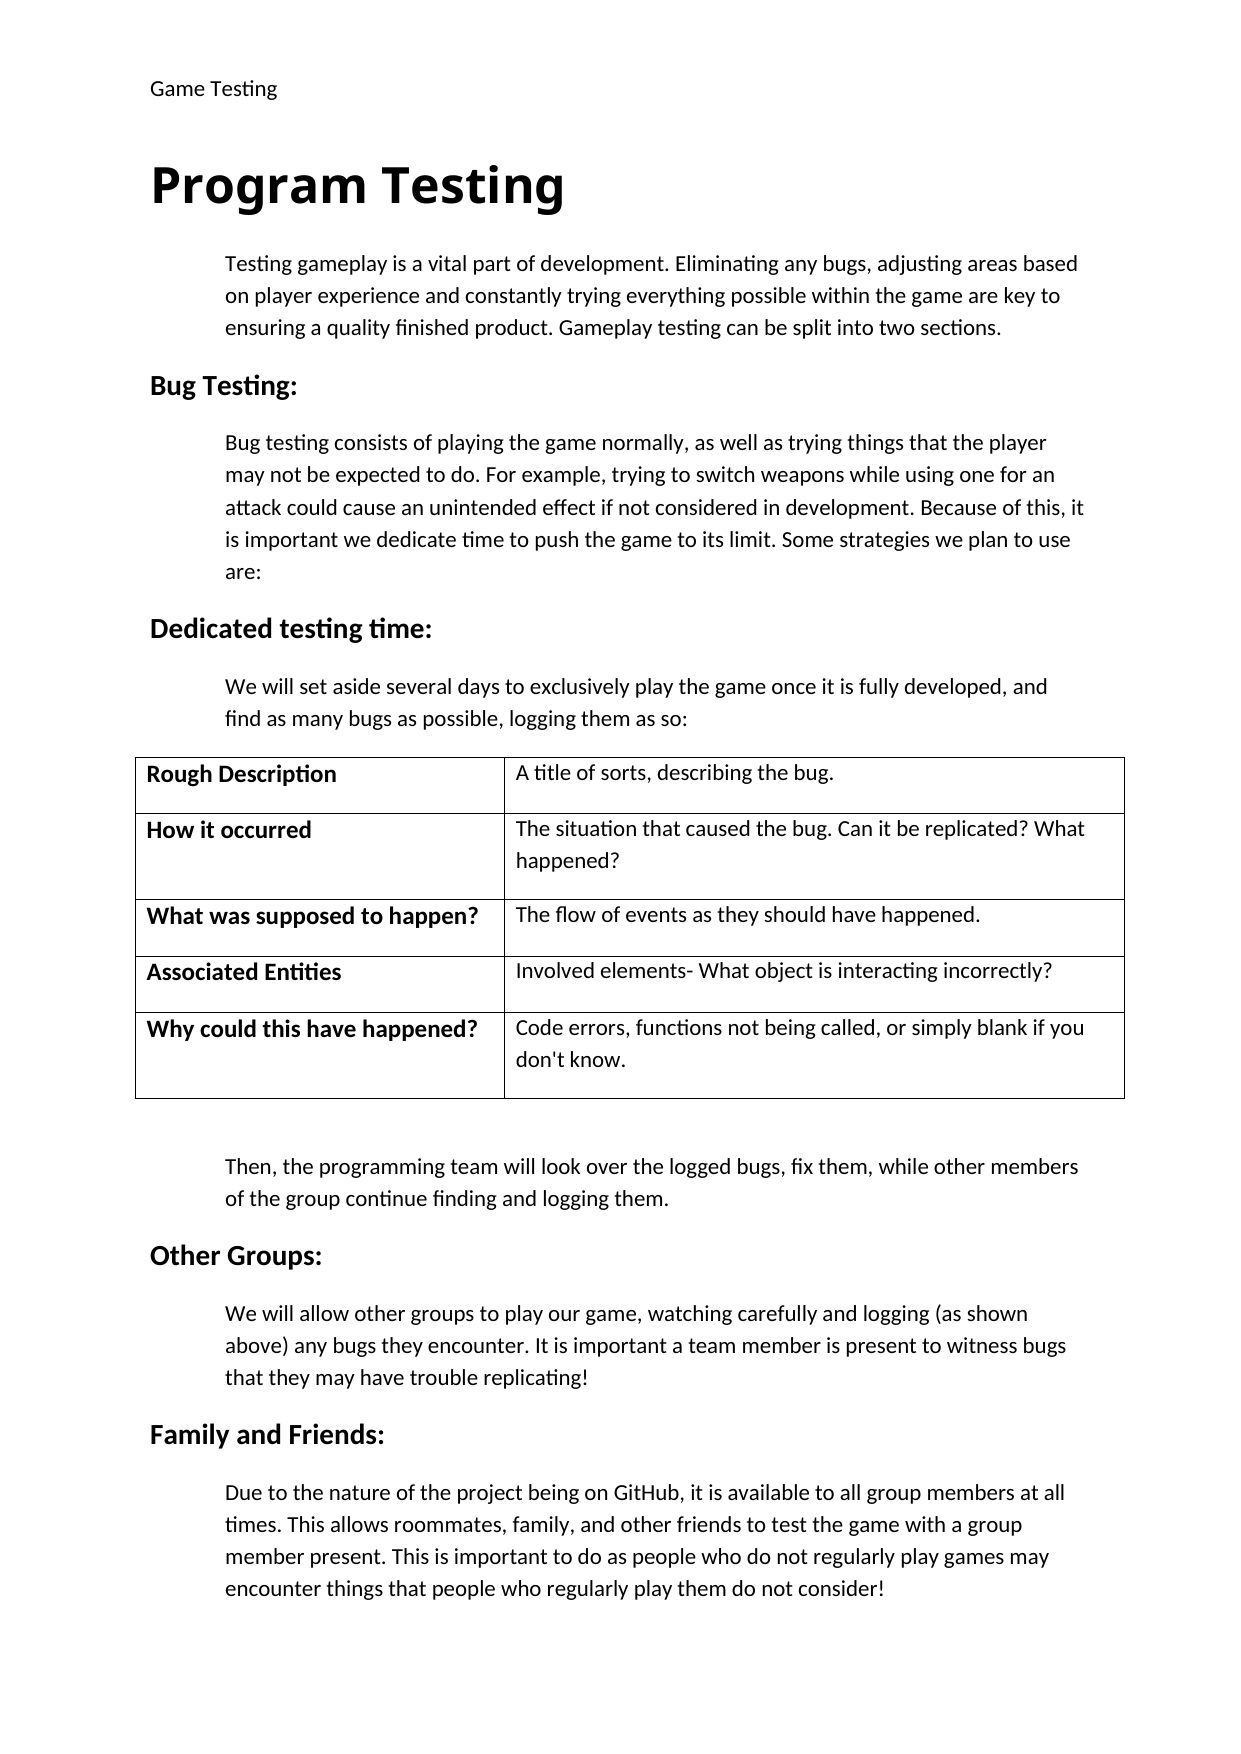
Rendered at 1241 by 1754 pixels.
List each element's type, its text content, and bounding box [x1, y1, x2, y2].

text Dedicated testing time: [150, 610, 1090, 646]
text Testing gameplay is a vital part of development. Eliminating any bugs, adjusting areas based on player experience and constantly trying everything possible within the game are key to ensuring a quality finished product. Gameplay testing can be split into two sections. [225, 249, 1090, 342]
table_cell What was supposed to happen? [136, 900, 504, 956]
text Bug Testing: [150, 367, 1090, 402]
text Other Groups: [150, 1237, 1090, 1273]
table_cell Involved elements- What object is interacting incorrectly? [505, 957, 1124, 1012]
text Family and Friends: [150, 1416, 1090, 1452]
table_header A title of sorts, describing the bug. [505, 758, 1124, 813]
text We will set aside several days to exclusively play the game once it is fully developed, and find as many bugs as possible, logging them as so: [225, 672, 1090, 732]
table_cell How it occurred [136, 814, 504, 899]
table_cell Associated Entities [136, 957, 504, 1012]
table_cell The situation that caused the bug. Can it be replicated? What happened? [505, 814, 1124, 899]
table_header Rough Description [136, 758, 504, 813]
text Due to the nature of the project being on GitHub, it is available to all group members at all times. This allows roommates, family, and other friends to test the game with a group member present. This is important to do as people who do not regularly play games may encounter things that people who regularly play them do not consider! [225, 1478, 1090, 1602]
table_cell The flow of events as they should have happened. [505, 900, 1124, 956]
text Bug testing consists of playing the game normally, as well as trying things that the player may not be expected to do. For example, trying to switch weapons while using one for an attack could cause an unintended effect if not considered in development. Because of this, it is important we dedicate time to push the game to its limit. Some strategies we plan to use are: [225, 428, 1090, 585]
text Then, the programming team will look over the logged bugs, fix them, while other members of the group continue finding and logging them. [225, 1152, 1090, 1212]
text We will allow other groups to play our game, watching carefully and logging (as shown above) any bugs they encounter. It is important a team member is present to witness bugs that they may have trouble replicating! [225, 1299, 1090, 1391]
table_cell Code errors, functions not being called, or simply blank if you don't know. [505, 1013, 1124, 1098]
text Program Testing [150, 150, 1090, 218]
table_cell Why could this have happened? [136, 1013, 504, 1098]
